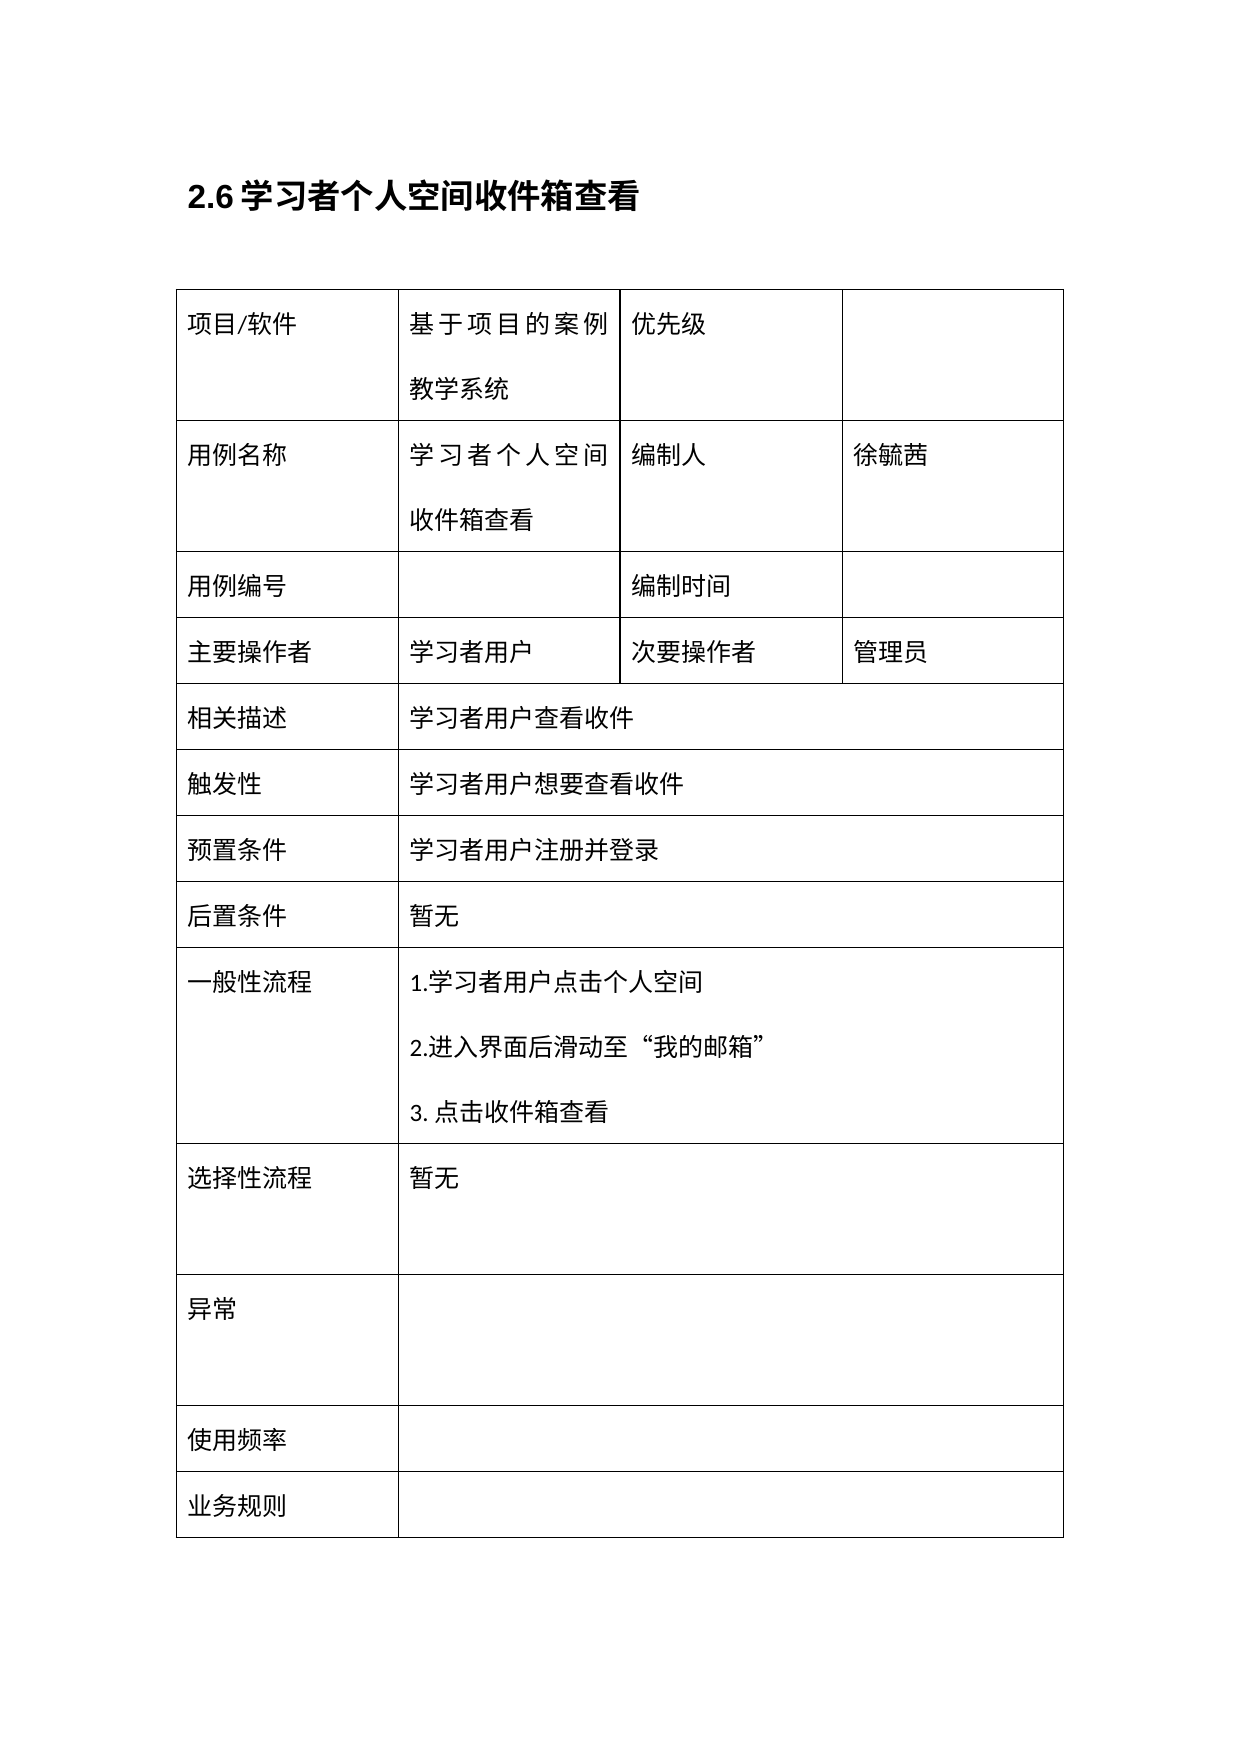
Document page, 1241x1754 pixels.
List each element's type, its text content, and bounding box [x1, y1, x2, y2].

table_cell 学习者用户想要查看收件 [399, 750, 1063, 815]
table_cell 学习者个人空间收件箱查看 [399, 421, 619, 551]
table_cell [399, 1406, 1063, 1471]
table_header [843, 290, 1063, 420]
table_cell 主要操作者 [177, 618, 398, 683]
table_cell 预置条件 [177, 816, 398, 881]
table_cell 相关描述 [177, 684, 398, 749]
table_header 优先级 [621, 290, 842, 420]
table_cell [399, 552, 619, 617]
table_cell 编制时间 [621, 552, 842, 617]
table_cell 学习者用户 [399, 618, 619, 683]
table_cell 使用频率 [177, 1406, 398, 1471]
table_cell 一般性流程 [177, 948, 398, 1143]
table_cell 徐毓茜 [843, 421, 1063, 551]
table_header 基于项目的案例教学系统 [399, 290, 619, 420]
table_cell 用例名称 [177, 421, 398, 551]
subtitle 2.6学习者个人空间收件箱查看 [187, 162, 1053, 227]
table_cell 暂无 [399, 1144, 1063, 1274]
table_header 项目/软件 [177, 290, 398, 420]
table_cell 管理员 [843, 618, 1063, 683]
table_cell 触发性 [177, 750, 398, 815]
table_cell 后置条件 [177, 882, 398, 947]
table_cell 暂无 [399, 882, 1063, 947]
table_cell [399, 1275, 1063, 1405]
table_cell 1.学习者用户点击个人空间 2.进入界面后滑动至“我的邮箱” 3. 点击收件箱查看 [399, 948, 1063, 1143]
table_cell 学习者用户注册并登录 [399, 816, 1063, 881]
table_cell 业务规则 [177, 1472, 398, 1537]
table_cell 次要操作者 [621, 618, 842, 683]
table_cell 异常 [177, 1275, 398, 1405]
table_cell [399, 1472, 1063, 1537]
table_cell [843, 552, 1063, 617]
table_cell 学习者用户查看收件 [399, 684, 1063, 749]
table_cell 选择性流程 [177, 1144, 398, 1274]
table_cell 编制人 [621, 421, 842, 551]
table_cell 用例编号 [177, 552, 398, 617]
